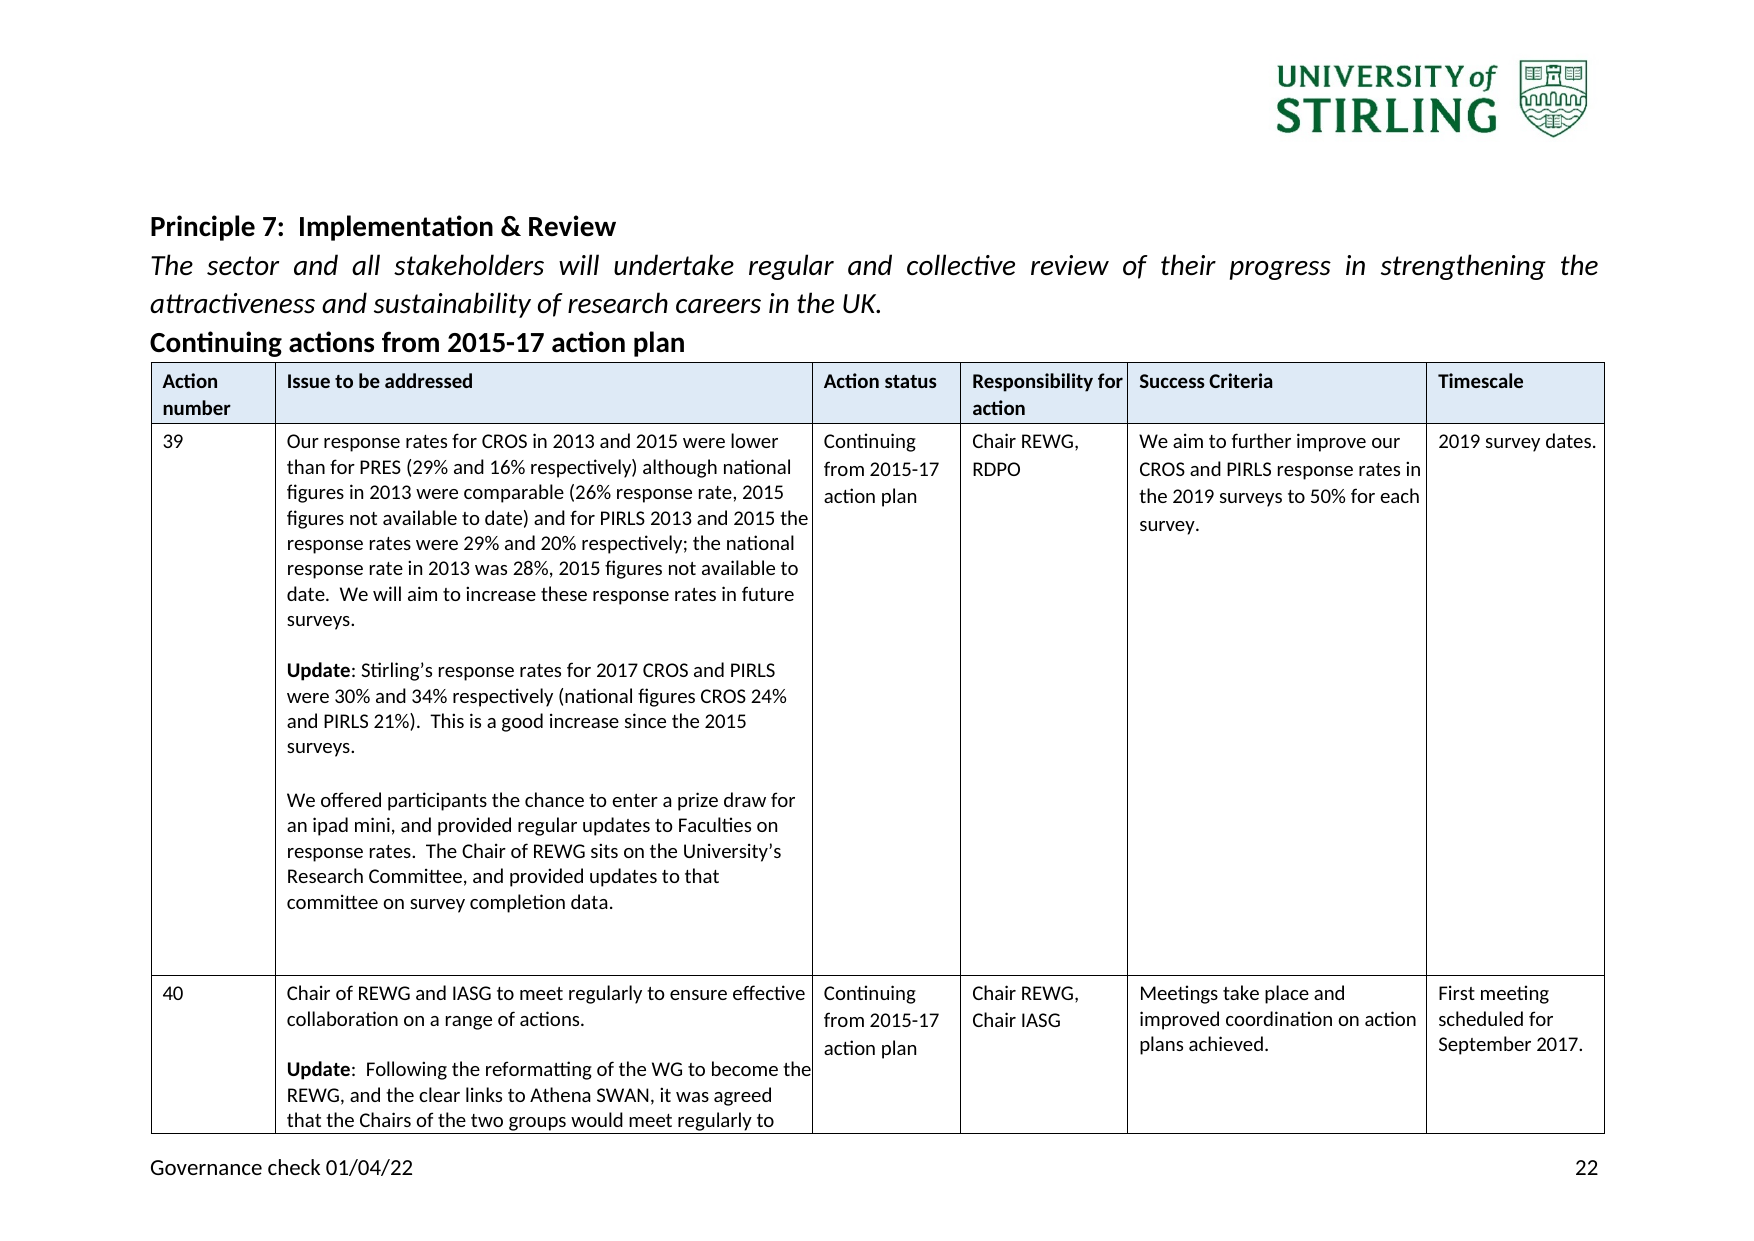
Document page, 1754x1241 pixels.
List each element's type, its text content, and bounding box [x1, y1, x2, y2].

table_cell Chair REWG, RDPO [961, 424, 1127, 974]
text Continuing actions from 2015-17 action plan [150, 324, 1604, 359]
table_cell First meeting scheduled for September 2017. [1427, 976, 1604, 1133]
table_cell Continuing from 2015-17 action plan [813, 424, 960, 974]
table_cell 40 [152, 976, 275, 1133]
table_header Action status [813, 363, 960, 423]
table_header Responsibility for action [961, 363, 1127, 423]
table_cell 2019 survey dates. [1427, 424, 1604, 974]
table_cell We aim to further improve our CROS and PIRLS response rates in the 2019 surveys to 50% for each survey. [1128, 424, 1426, 974]
table_cell Chair REWG, Chair IASG [961, 976, 1127, 1133]
table_header Success Criteria [1128, 363, 1426, 423]
table_cell Continuing from 2015-17 action plan [813, 976, 960, 1133]
table_header Action number [152, 363, 275, 423]
text The sector and all stakeholders will undertake regular and collective review of their progress in strengthening the attractiveness and sustainability of research careers in the UK. [150, 247, 1604, 321]
table_header Issue to be addressed [276, 363, 812, 423]
picture [1258, 0, 1604, 209]
text Principle 7: Implementation & Review [150, 208, 1604, 244]
table_header Timescale [1427, 363, 1604, 423]
table_cell 39 [152, 424, 275, 974]
table_cell Our response rates for CROS in 2013 and 2015 were lower than for PRES (29% and 16% respectively) although national figures in 2013 were comparable (26% response rate, 2015 figures not available to date) and for PIRLS 2013 and 2015 the response rates were 29% and 20% respectively; the national response rate in 2013 was 28%, 2015 figures not available to date. We will aim to increase these response rates in future surveys. Update: Stirling’s response rates for 2017 CROS and PIRLS were 30% and 34% respectively (national figures CROS 24% and PIRLS 21%). This is a good increase since the 2015 surveys. We offered participants the chance to enter a prize draw for an ipad mini, and provided regular updates to Faculties on response rates. The Chair of REWG sits on the University’s Research Committee, and provided updates to that committee on survey completion data. [276, 424, 812, 974]
table_cell Meetings take place and improved coordination on action plans achieved. [1128, 976, 1426, 1133]
